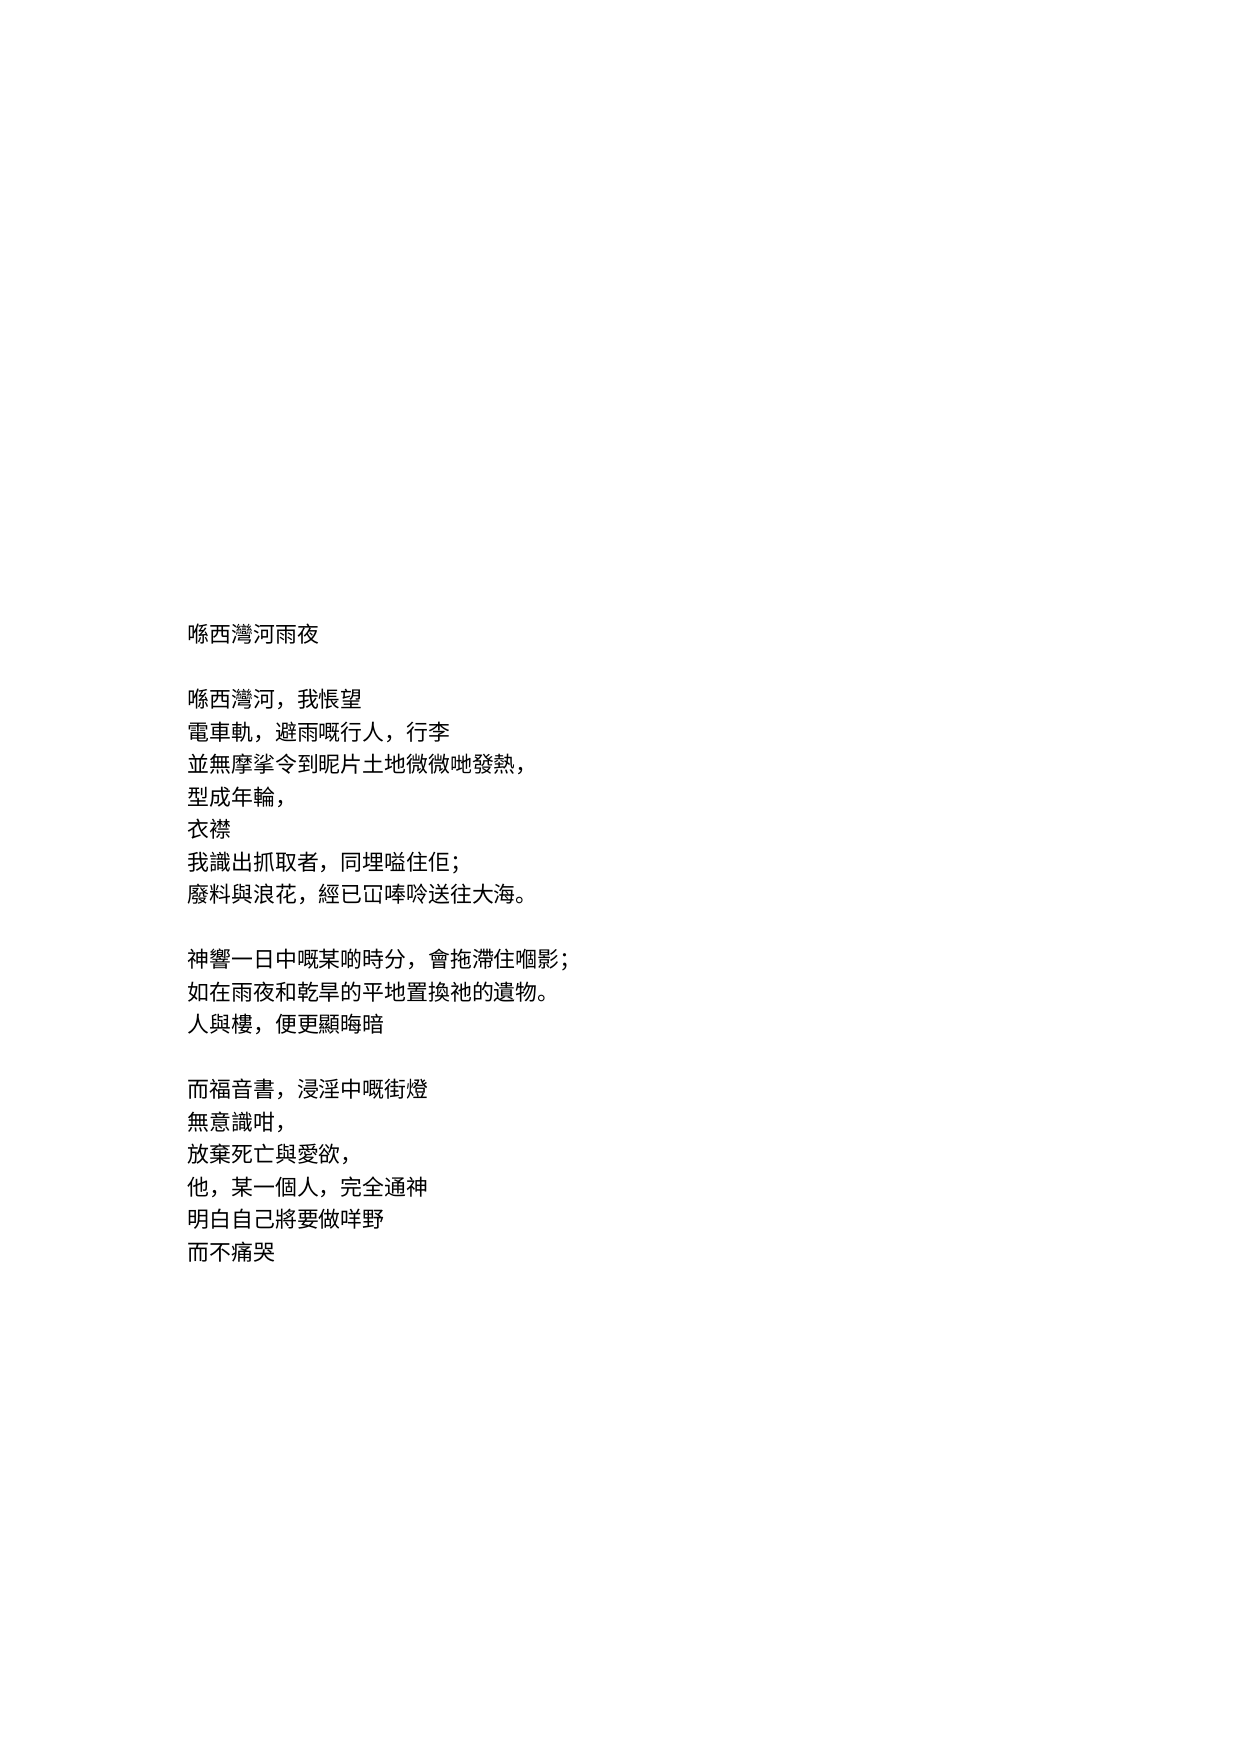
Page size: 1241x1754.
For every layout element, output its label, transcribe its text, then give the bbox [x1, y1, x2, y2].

text 而不痛哭 [187, 1234, 1053, 1267]
text 並無摩挲令到昵片土地微微哋發熱， [187, 747, 1053, 779]
text 明白自己將要做咩野 [187, 1202, 1053, 1234]
text 人與樓，便更顯晦暗 [187, 1007, 1053, 1039]
text 放棄死亡與愛欲， [187, 1137, 1053, 1169]
text 廢料與浪花，經已冚唪唥送往大海。 [187, 877, 1053, 909]
text 而福音書，浸淫中嘅街燈 [187, 1072, 1053, 1104]
text 無意識咁， [187, 1104, 1053, 1137]
text 喺西灣河雨夜 [187, 617, 1053, 649]
text 型成年輪， [187, 779, 1053, 812]
text 他，某一個人，完全通神 [187, 1169, 1053, 1202]
text 電車軌，避雨嘅行人，行李 [187, 714, 1053, 747]
text 衣襟 [187, 812, 1053, 844]
text 喺西灣河，我悵望 [187, 682, 1053, 714]
text 我識出抓取者，同埋嗌住佢； [187, 844, 1053, 877]
text 神響一日中嘅某啲時分，會拖滯住嗰影； [187, 942, 1053, 974]
text 如在雨夜和乾旱的平地置換祂的遺物。 [187, 974, 1053, 1007]
